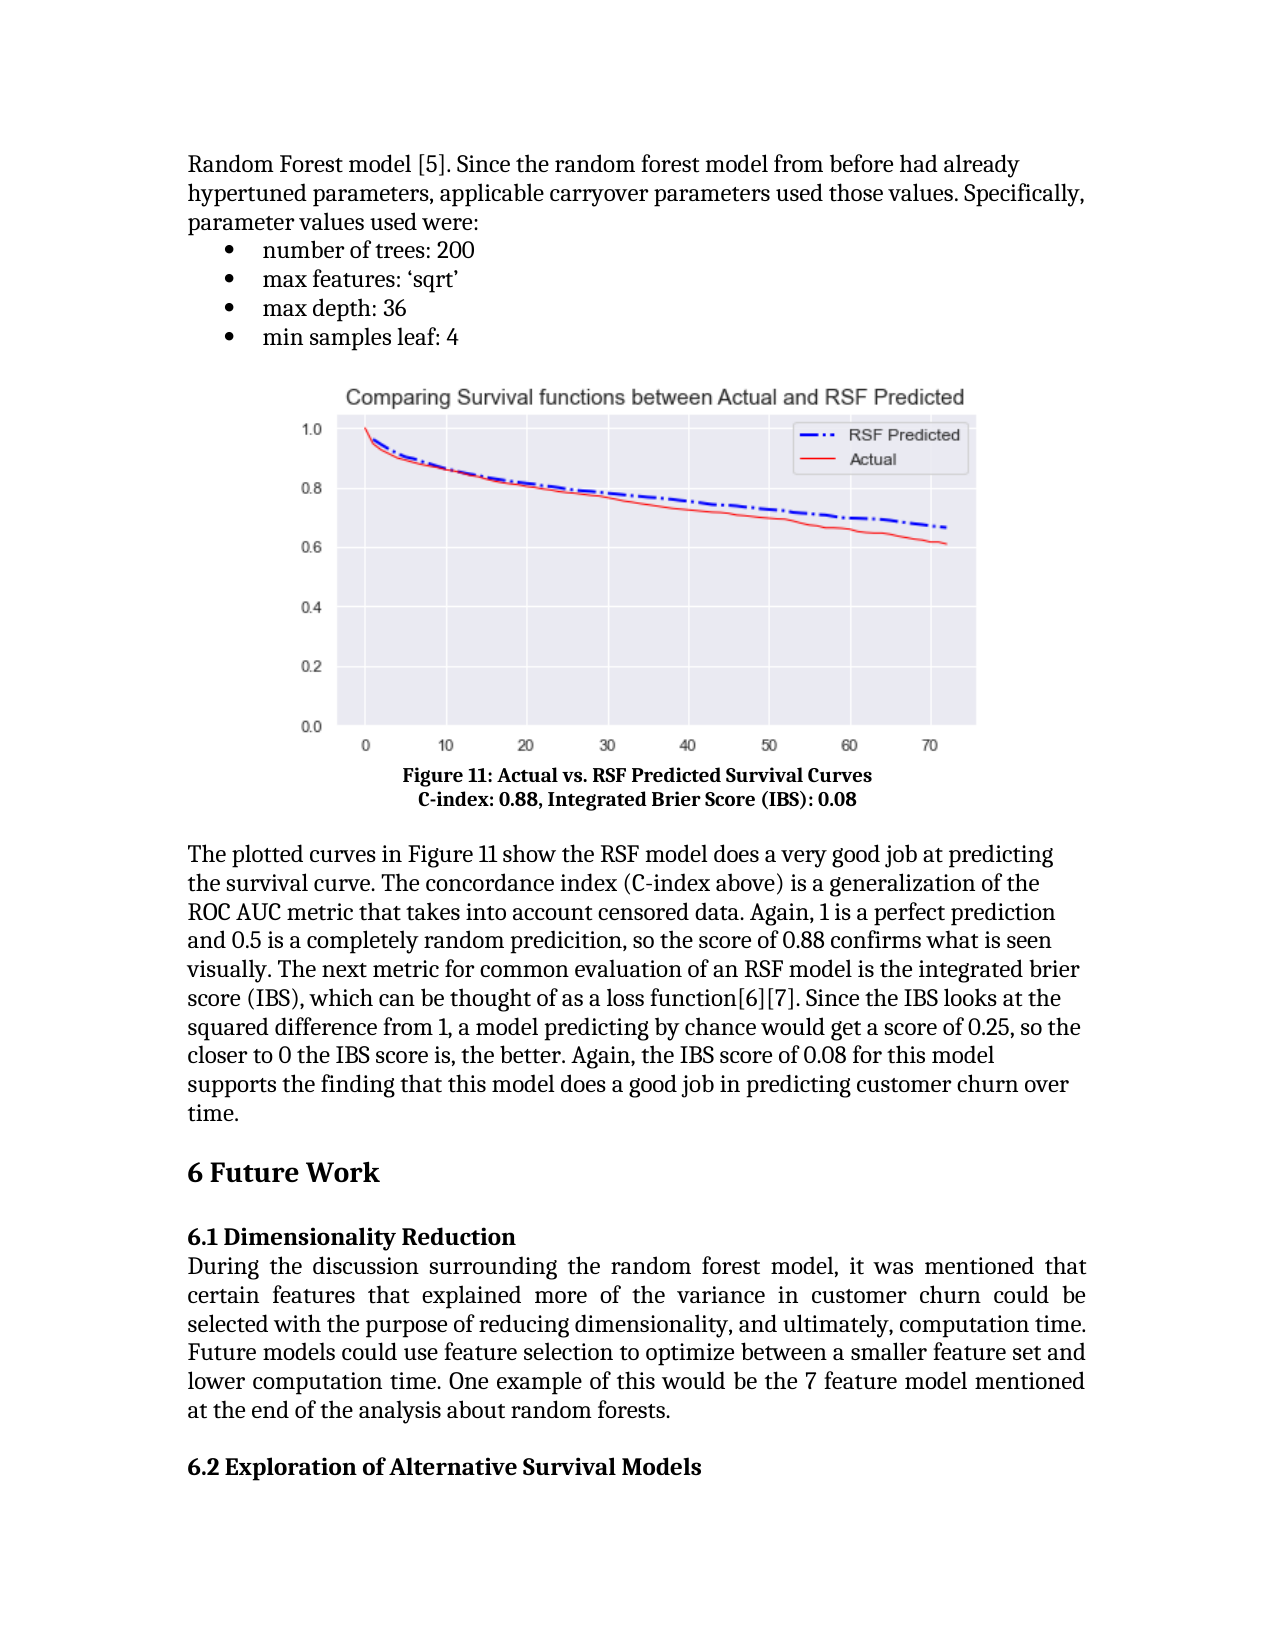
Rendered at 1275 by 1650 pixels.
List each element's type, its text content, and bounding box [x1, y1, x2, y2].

text 6.2 Exploration of Alternative Survival Models [187, 1453, 1087, 1482]
list min samples leaf: 4 [225, 322, 1087, 351]
picture [290, 380, 985, 764]
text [187, 150, 1087, 236]
text The plotted curves in Figure 11 show the RSF model does a very good job at predicting the survival curve. The concordance index (C-index above) is a generalization of the ROC AUC metric that takes into account censored data. Again, 1 is a perfect prediction and 0.5 is a completely random predicition, so the score of 0.88 confirms what is seen visually. The next metric for common evaluation of an RSF model is the integrated brier score (IBS), which can be thought of as a loss function[6][7]. Since the IBS looks at the squared difference from 1, a model predicting by chance would get a score of 0.25, so the closer to 0 the IBS score is, the better. Again, the IBS score of 0.08 for this model supports the finding that this model does a good job in predicting customer churn over time. [187, 840, 1087, 1127]
text C-index: 0.88, Integrated Brier Score (IBS): 0.08 [187, 787, 1087, 811]
list max features: ‘sqrt’ [225, 265, 1087, 294]
text During the discussion surrounding the random forest model, it was mentioned that certain features that explained more of the variance in customer churn could be selected with the purpose of reducing dimensionality, and ultimately, computation time. Future models could use feature selection to optimize between a smaller feature set and lower computation time. One example of this would be the 7 feature model mentioned at the end of the analysis about random forests. [187, 1252, 1087, 1424]
text 6.1 Dimensionality Reduction [187, 1223, 1087, 1252]
list max depth: 36 [225, 294, 1087, 322]
text 6 Future Work [187, 1156, 1087, 1190]
text Figure 11: Actual vs. RSF Predicted Survival Curves [187, 763, 1087, 787]
list number of trees: 200 [225, 236, 1087, 265]
